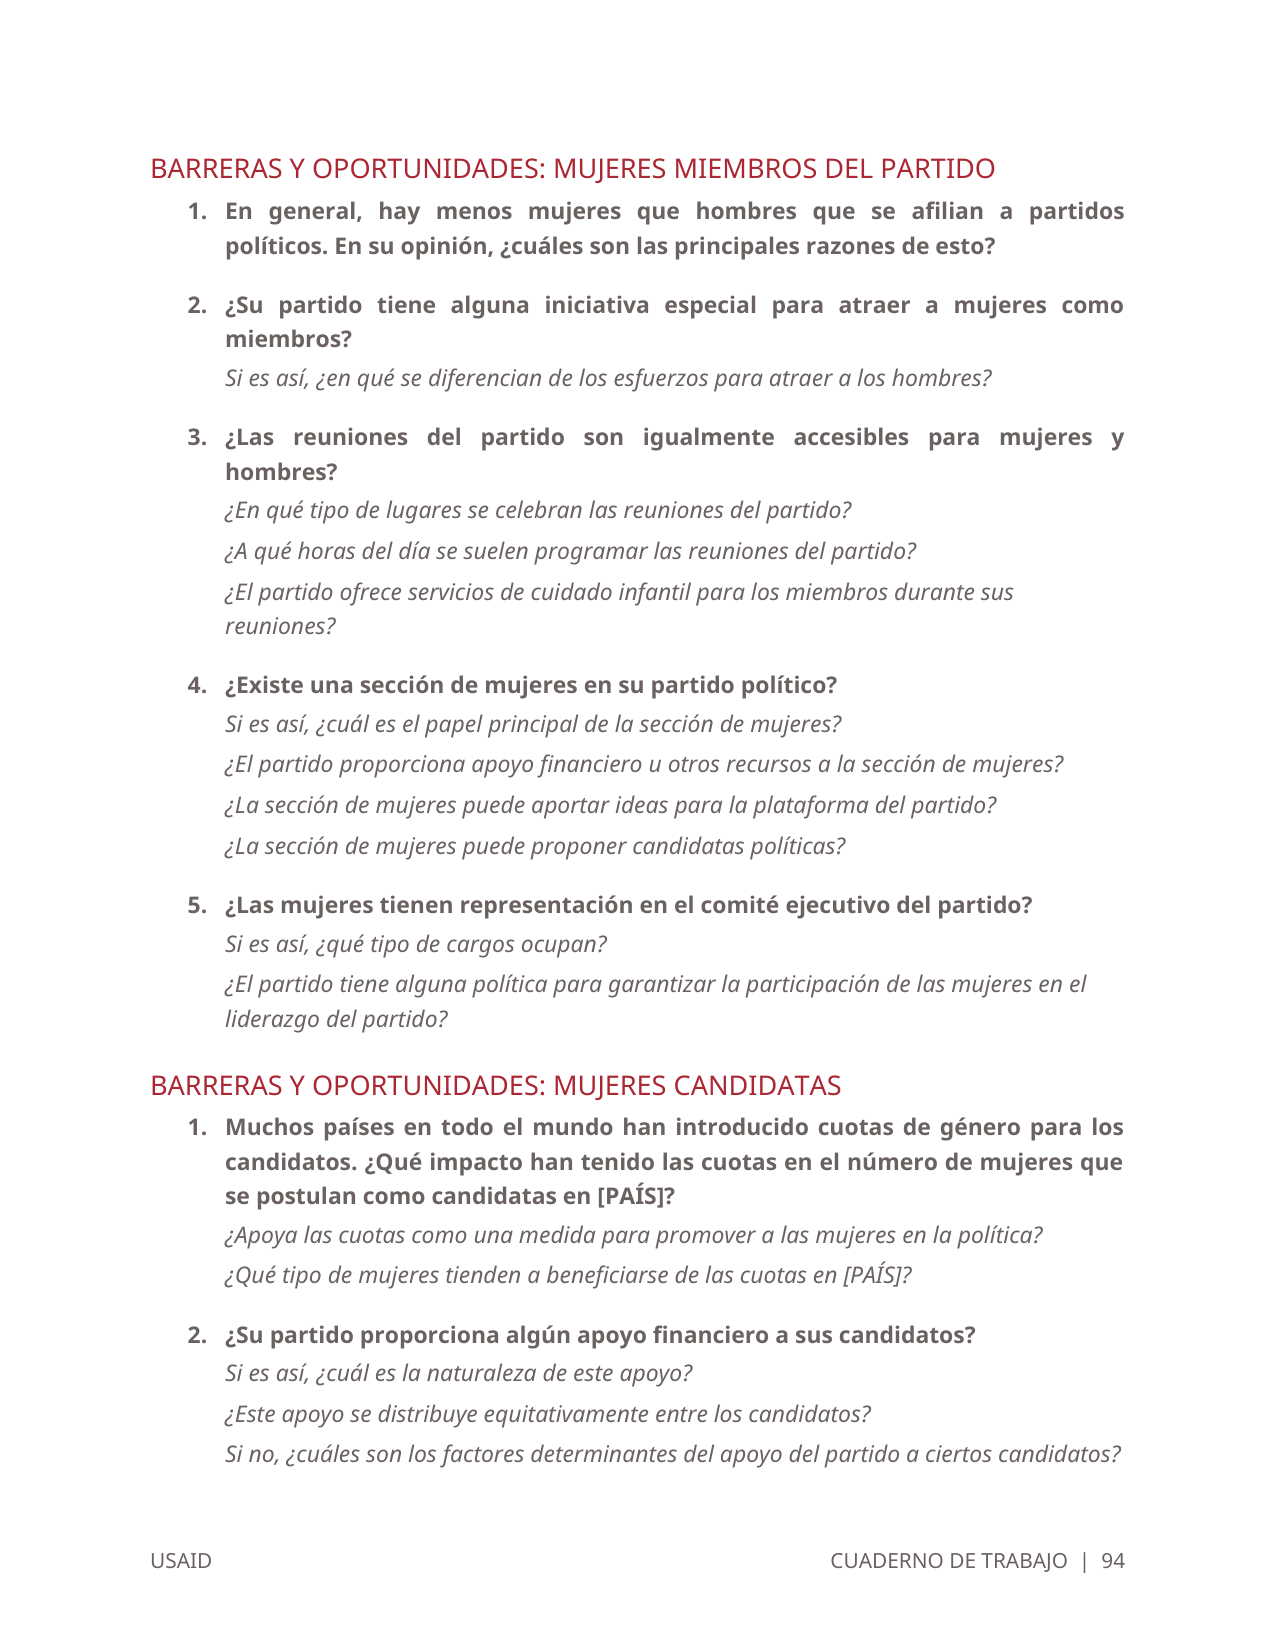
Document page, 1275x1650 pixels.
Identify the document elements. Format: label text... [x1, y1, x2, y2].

list ¿A qué horas del día se suelen programar las reuniones del partido? [225, 535, 1125, 566]
list ¿En qué tipo de lugares se celebran las reuniones del partido? [225, 494, 1125, 525]
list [225, 1398, 1125, 1429]
list ¿Apoya las cuotas como una medida para promover a las mujeres en la política? [225, 1218, 1125, 1250]
list ¿La sección de mujeres puede aportar ideas para la plataforma del partido? [225, 789, 1125, 820]
subtitle BARRERAS Y OPORTUNIDADES: MUJERES CANDIDATAS [150, 1066, 1125, 1103]
list ¿Las reuniones del partido son igualmente accesibles para mujeres y hombres? [187, 421, 1125, 487]
list ¿La sección de mujeres puede proponer candidatas políticas? [225, 829, 1125, 861]
list ¿El partido tiene alguna política para garantizar la participación de las mujeres en el liderazgo del partido? [225, 968, 1125, 1034]
list Si es así, ¿en qué se diferencian de los esfuerzos para atraer a los hombres? [225, 362, 1125, 393]
list ¿Su partido proporciona algún apoyo financiero a sus candidatos? [187, 1318, 1125, 1350]
list ¿Existe una sección de mujeres en su partido político? [187, 669, 1125, 700]
list ¿Su partido tiene alguna iniciativa especial para atraer a mujeres como miembros? [187, 289, 1125, 354]
list Si es así, ¿cuál es la naturaleza de este apoyo? [225, 1357, 1125, 1388]
list Muchos países en todo el mundo han introducido cuotas de género para los candidatos. ¿Qué impacto han tenido las cuotas en el número de mujeres que se postulan como candidatas en [PAÍS]? [187, 1111, 1125, 1211]
subtitle BARRERAS Y OPORTUNIDADES: MUJERES MIEMBROS DEL PARTIDO [150, 150, 1125, 187]
list Si no, ¿cuáles son los factores determinantes del apoyo del partido a ciertos candidatos? [225, 1438, 1125, 1469]
list ¿El partido proporciona apoyo financiero u otros recursos a la sección de mujeres? [225, 748, 1125, 779]
list ¿Las mujeres tienen representación en el comité ejecutivo del partido? [187, 889, 1125, 920]
list ¿Qué tipo de mujeres tienden a beneficiarse de las cuotas en [PAÍS]? [225, 1259, 1125, 1290]
list Si es así, ¿qué tipo de cargos ocupan? [225, 927, 1125, 959]
list En general, hay menos mujeres que hombres que se afilian a partidos políticos. En su opinión, ¿cuáles son las principales razones de esto? [187, 195, 1125, 261]
list ¿El partido ofrece servicios de cuidado infantil para los miembros durante sus reuniones? [225, 575, 1125, 641]
list Si es así, ¿cuál es el papel principal de la sección de mujeres? [225, 708, 1125, 739]
